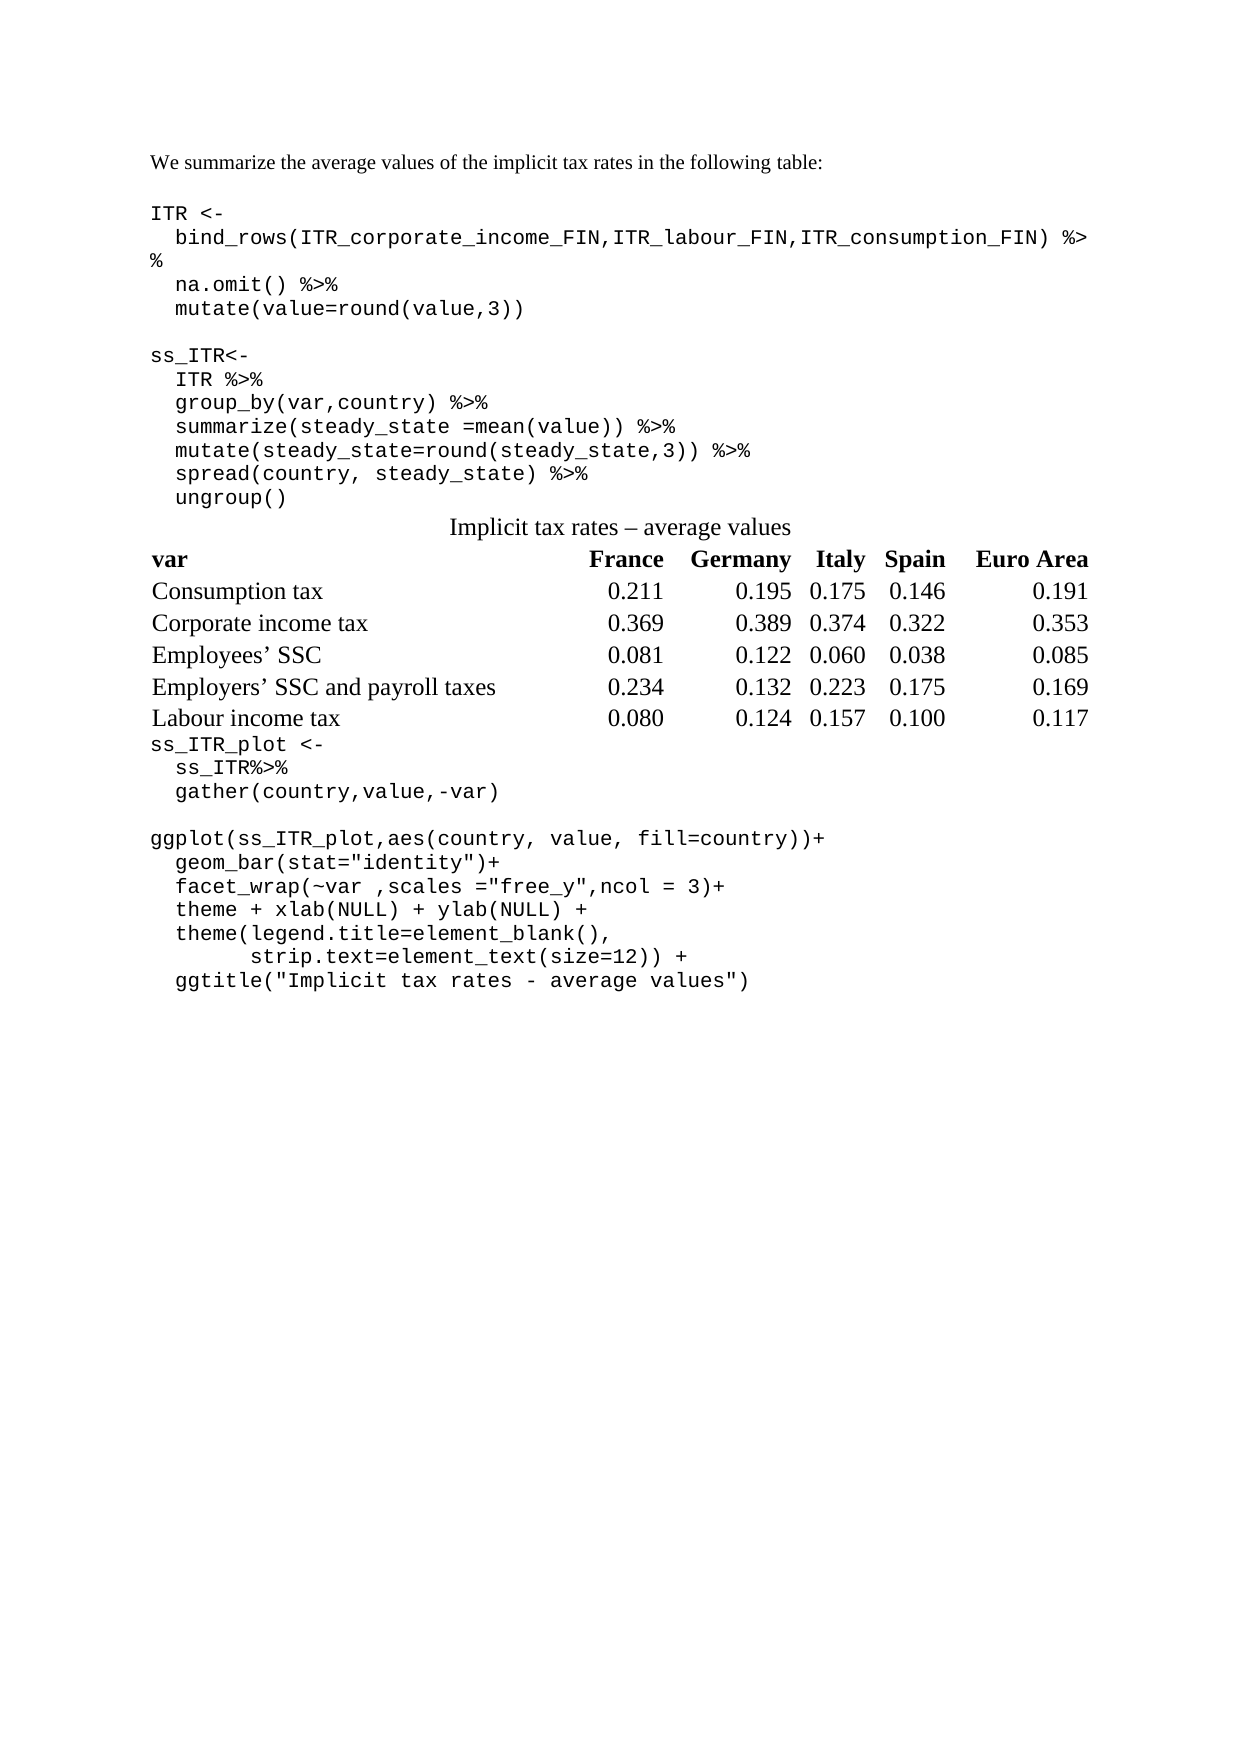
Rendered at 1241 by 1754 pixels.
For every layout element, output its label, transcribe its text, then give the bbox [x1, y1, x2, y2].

text theme + xlab(NULL) + ylab(NULL) + [150, 899, 1090, 923]
table_cell 0.060 [793, 638, 867, 670]
table_cell Spain [867, 543, 947, 574]
text theme(legend.title=element_blank(), [150, 923, 1090, 947]
text facet_wrap(~var ,scales ="free_y",ncol = 3)+ [150, 876, 1090, 899]
text ggplot(ss_ITR_plot,aes(country, value, fill=country))+ [150, 828, 1090, 852]
text bind_rows(ITR_corporate_income_FIN,ITR_labour_FIN,ITR_consumption_FIN) %>% [150, 227, 1090, 274]
text ggtitle("Implicit tax rates - average values") [150, 970, 1090, 994]
table_cell Employees’ SSC [150, 638, 569, 670]
table_cell 0.389 [665, 606, 793, 638]
table_cell Employers’ SSC and payroll taxes [150, 670, 569, 702]
text ITR <- [150, 203, 1090, 227]
table_cell 0.085 [947, 638, 1090, 670]
text na.omit() %>% [150, 274, 1090, 298]
table_cell 0.223 [793, 670, 867, 702]
table_cell 0.100 [867, 702, 947, 734]
table_cell Labour income tax [150, 702, 569, 734]
table_cell 0.211 [569, 574, 665, 606]
text ungroup() [150, 487, 1090, 511]
table_cell Corporate income tax [150, 606, 569, 638]
table_cell Italy [793, 543, 867, 574]
text We summarize the average values of the implicit tax rates in the following table: [150, 150, 1090, 174]
text ITR %>% [150, 369, 1090, 392]
table_cell 0.169 [947, 670, 1090, 702]
text mutate(steady_state=round(steady_state,3)) %>% [150, 440, 1090, 463]
text geom_bar(stat="identity")+ [150, 852, 1090, 876]
table_cell 0.080 [569, 702, 665, 734]
table_cell 0.146 [867, 574, 947, 606]
table_cell 0.124 [665, 702, 793, 734]
table_header Implicit tax rates – average values [150, 511, 1090, 542]
table_cell 0.374 [793, 606, 867, 638]
table_cell 0.117 [947, 702, 1090, 734]
text strip.text=element_text(size=12)) + [150, 947, 1090, 970]
text group_by(var,country) %>% [150, 392, 1090, 416]
table_cell 0.369 [569, 606, 665, 638]
text gather(country,value,-var) [150, 781, 1090, 805]
table_cell var [150, 543, 569, 574]
table_cell Germany [665, 543, 793, 574]
table_cell Consumption tax [150, 574, 569, 606]
text ss_ITR%>% [150, 757, 1090, 781]
table_cell 0.038 [867, 638, 947, 670]
table_cell 0.175 [867, 670, 947, 702]
table_cell 0.234 [569, 670, 665, 702]
table_cell 0.322 [867, 606, 947, 638]
table_cell 0.191 [947, 574, 1090, 606]
table_cell France [569, 543, 665, 574]
text summarize(steady_state =mean(value)) %>% [150, 416, 1090, 440]
table_cell 0.122 [665, 638, 793, 670]
text ss_ITR<- [150, 345, 1090, 369]
table_cell 0.195 [665, 574, 793, 606]
text spread(country, steady_state) %>% [150, 463, 1090, 487]
text ss_ITR_plot <- [150, 734, 1090, 757]
table_cell 0.081 [569, 638, 665, 670]
table_cell 0.157 [793, 702, 867, 734]
table_cell Euro Area [947, 543, 1090, 574]
text mutate(value=round(value,3)) [150, 298, 1090, 321]
table_cell 0.175 [793, 574, 867, 606]
table_cell 0.353 [947, 606, 1090, 638]
table_cell 0.132 [665, 670, 793, 702]
